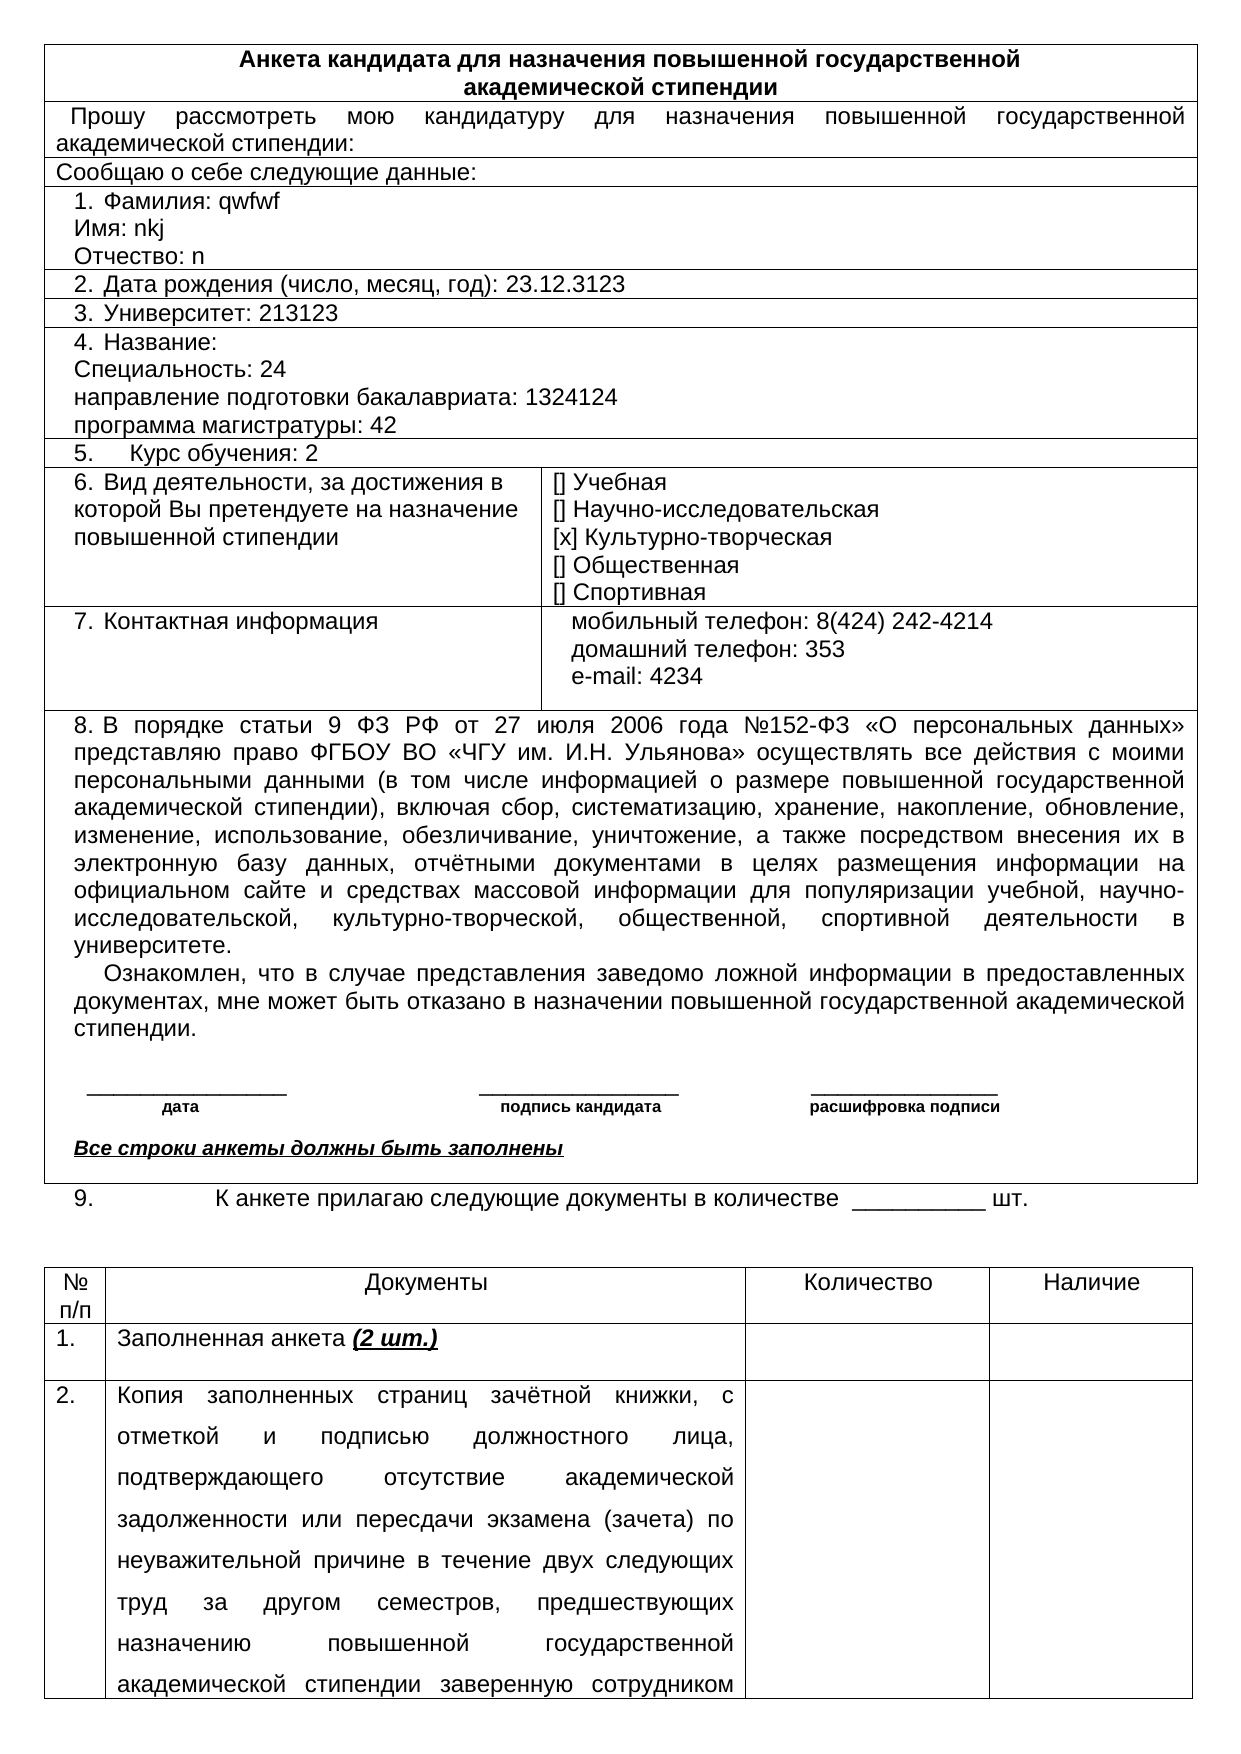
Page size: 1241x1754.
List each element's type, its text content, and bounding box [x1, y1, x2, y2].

table_cell мобильный телефон: 8(424) 242-4214 домашний телефон: 353 e-mail: 4234 [542, 607, 1197, 709]
table_cell Вид деятельности, за достижения в которой Вы претендуете на назначение повышенной стипендии [45, 468, 541, 606]
table_header Наличие [990, 1268, 1192, 1323]
table_cell Университет: 213123 [45, 299, 1197, 327]
table_cell Сообщаю о себе следующие данные: [45, 158, 1197, 186]
table_cell 2. [45, 1381, 105, 1698]
table_cell Курс обучения: 2 [45, 439, 1197, 467]
table_header Анкета кандидата для назначения повышенной государственной академической стипендии [45, 45, 1197, 101]
table_cell Контактная информация [45, 607, 541, 709]
table_cell 1. [45, 1324, 105, 1379]
table_header № п/п [45, 1268, 105, 1323]
table_cell [990, 1324, 1192, 1379]
table_header Количество [746, 1268, 989, 1323]
table_cell В порядке статьи 9 ФЗ РФ от 27 июля 2006 года №152-ФЗ «О персональных данных» представляю право ФГБОУ ВО «ЧГУ им. И.Н. Ульянова» осуществлять все действия с моими персональными данными (в том числе информацией о размере повышенной государственной академической стипендии), включая сбор, систематизацию, хранение, накопление, обновление, изменение, использование, обезличивание, уничтожение, а также посредством внесения их в электронную базу данных, отчётными документами в целях размещения информации на официальном сайте и средствах массовой информации для популяризации учебной, научно-исследовательской, культурно-творческой, общественной, спортивной деятельности в университете. Ознакомлен, что в случае представления заведомо ложной информации в предоставленных документах, мне может быть отказано в назначении повышенной государственной академической стипендии. _______________ _______________ ______________ дата подпись кандидата расшифровка подписи Все строки анкеты должны быть заполнены [45, 711, 1197, 1183]
table_cell Прошу рассмотреть мою кандидатуру для назначения повышенной государственной академической стипендии: [45, 102, 1197, 157]
table_header Документы [106, 1268, 745, 1323]
table_cell [746, 1324, 989, 1379]
table_cell [746, 1381, 989, 1698]
table_cell Заполненная анкета (2 шт.) [106, 1324, 745, 1379]
table_cell Дата рождения (число, месяц, год): 23.12.3123 [45, 270, 1197, 298]
table_cell [] Учебная [] Научно-исследовательская [x] Культурно-творческая [] Общественная [] Спортивная [542, 468, 1197, 606]
table_cell Название: Специальность: 24 направление подготовки бакалавриата: 1324124 программа магистратуры: 42 [45, 328, 1197, 438]
table_cell [990, 1381, 1192, 1698]
list К анкете прилагаю следующие документы в количестве __________ шт. [74, 1184, 1182, 1212]
table_cell Фамилия: qwfwf Имя: nkj Отчество: n [45, 187, 1197, 269]
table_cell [106, 1381, 745, 1698]
